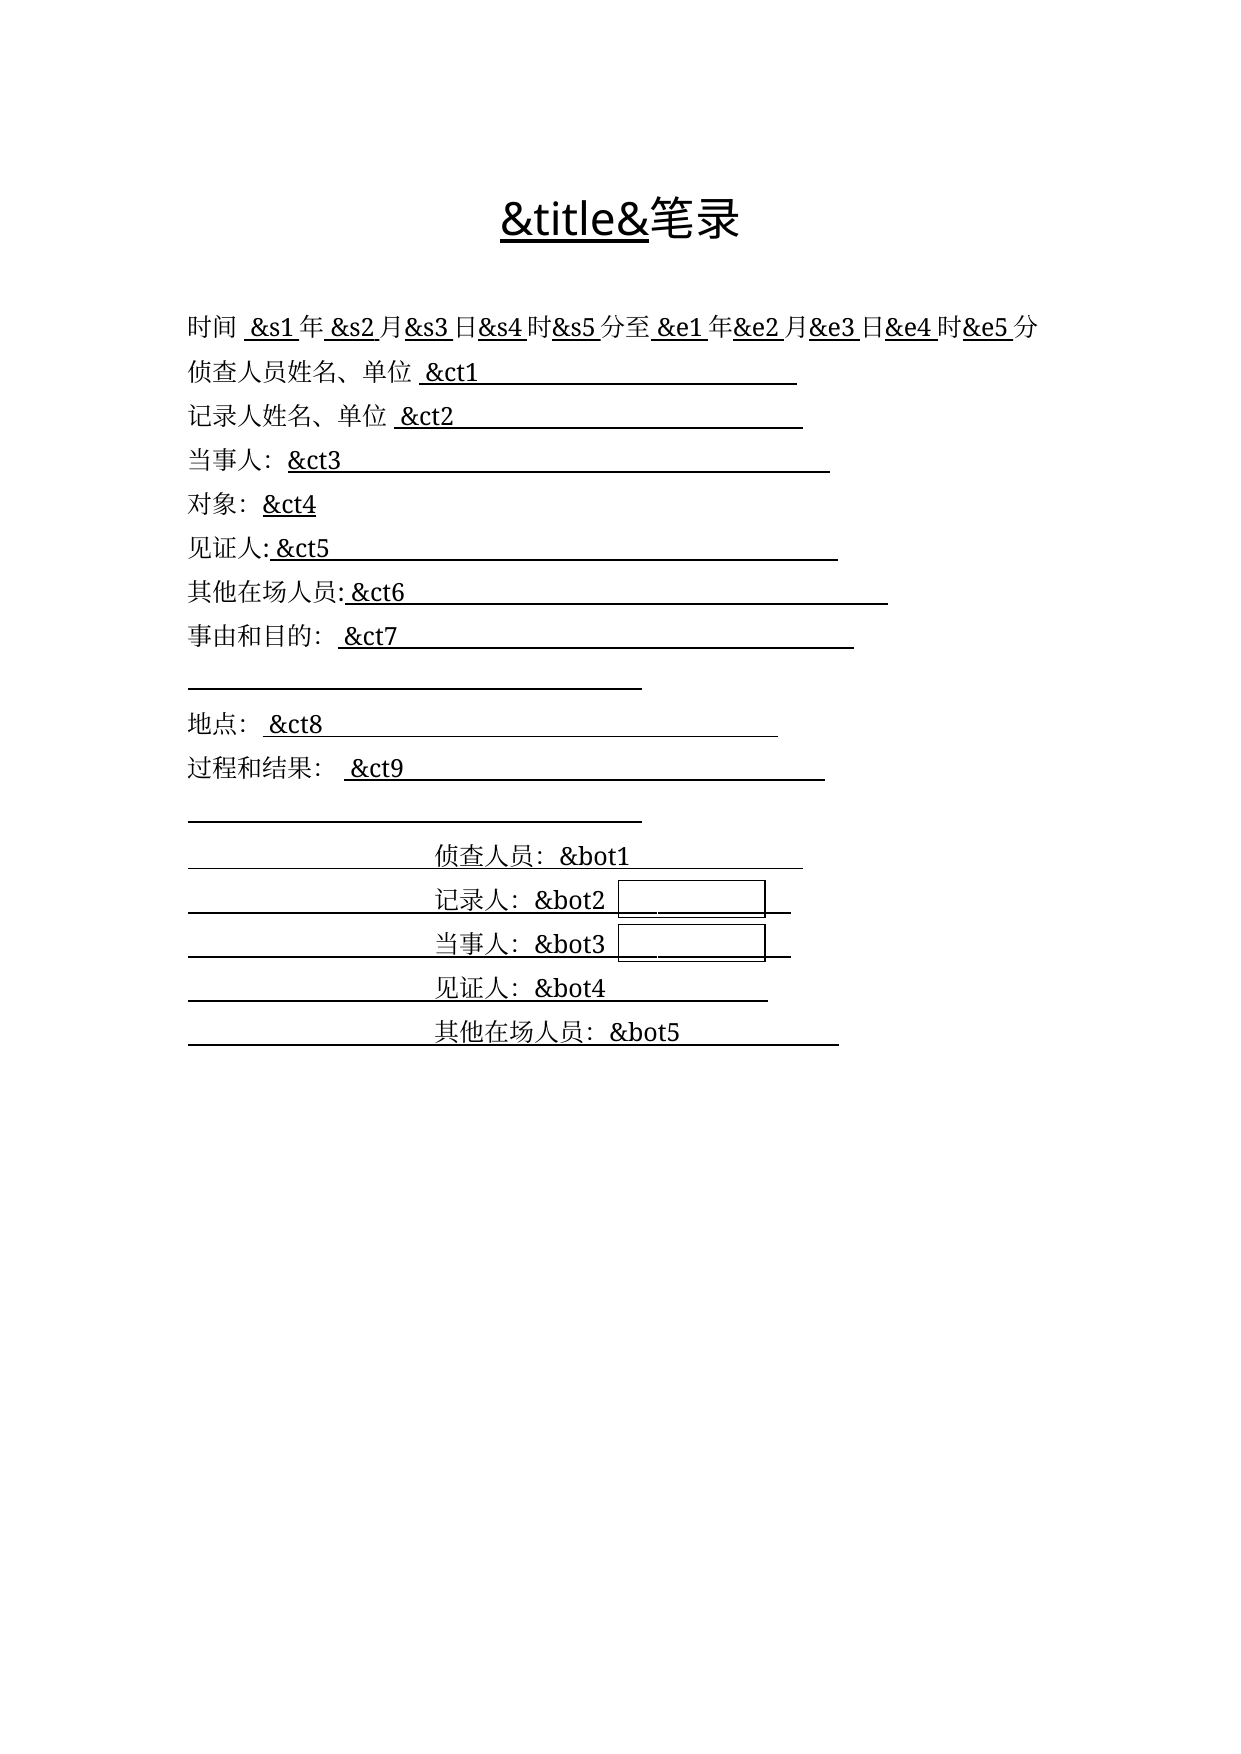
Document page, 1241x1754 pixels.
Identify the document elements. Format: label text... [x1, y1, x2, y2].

text 侦查人员：&bot1 [187, 833, 1053, 877]
text 其他在场人员: &ct6 [187, 568, 1053, 613]
text 时间 &s1年 &s2月&s3日&s4时&s5分至 &e1年&e2月&e3日&e4 时&e5分 [187, 304, 1053, 348]
text 记录人：&bot2 [187, 877, 1053, 921]
text 当事人：&bot3 [187, 921, 1053, 965]
text 见证人: &ct5 [187, 524, 1053, 568]
text 对象：&ct4 [187, 480, 1053, 524]
title &title&笔录 [187, 172, 1053, 260]
text 其他在场人员：&bot5 [187, 1009, 1053, 1053]
text 当事人：&ct3 [187, 436, 1053, 480]
text 见证人：&bot4 [187, 965, 1053, 1009]
text 事由和目的： &ct7 [187, 613, 1053, 657]
text 侦查人员姓名、单位 &ct1 [187, 348, 1053, 392]
text 记录人姓名、单位 &ct2 [187, 392, 1053, 436]
text 过程和结果： &ct9 [187, 745, 1053, 789]
text 地点： &ct8 [187, 701, 1053, 745]
